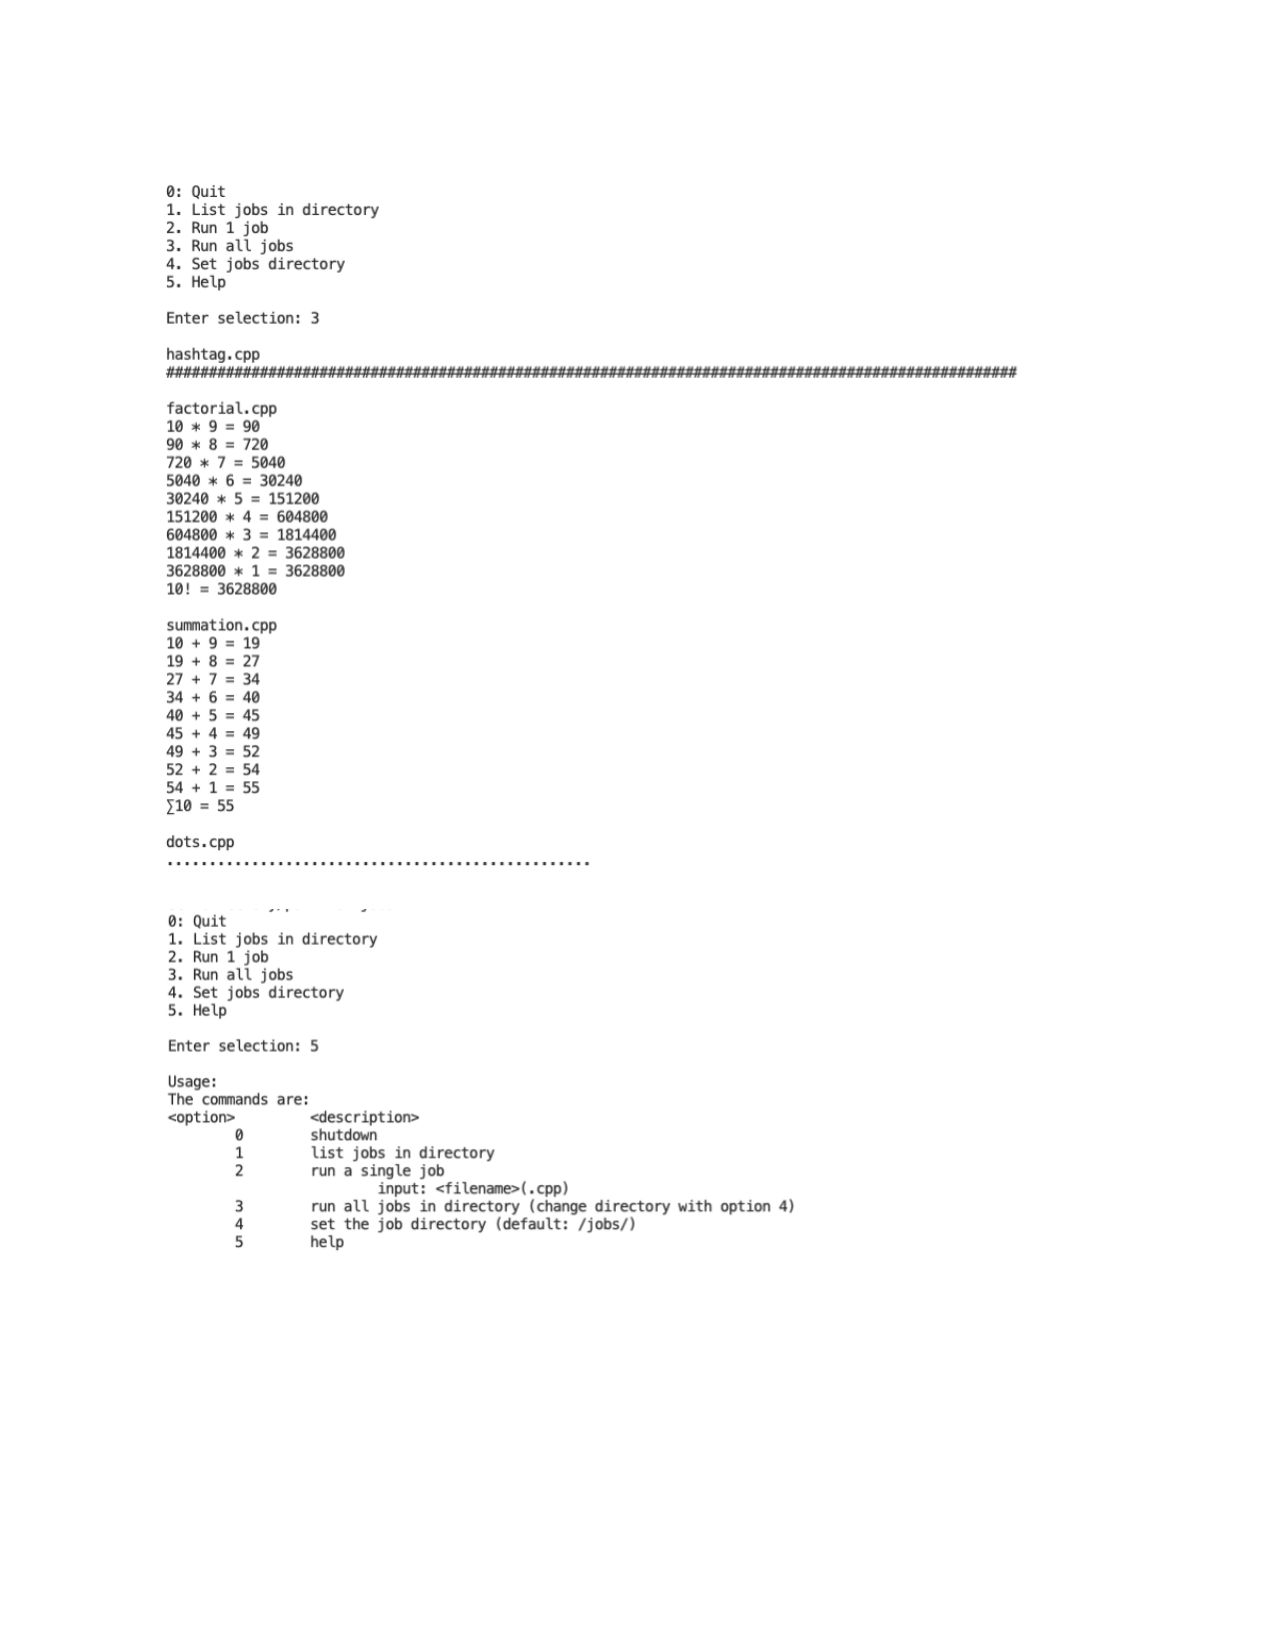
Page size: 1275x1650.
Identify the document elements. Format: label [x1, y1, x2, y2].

picture [150, 180, 1125, 879]
picture [150, 909, 1125, 1269]
